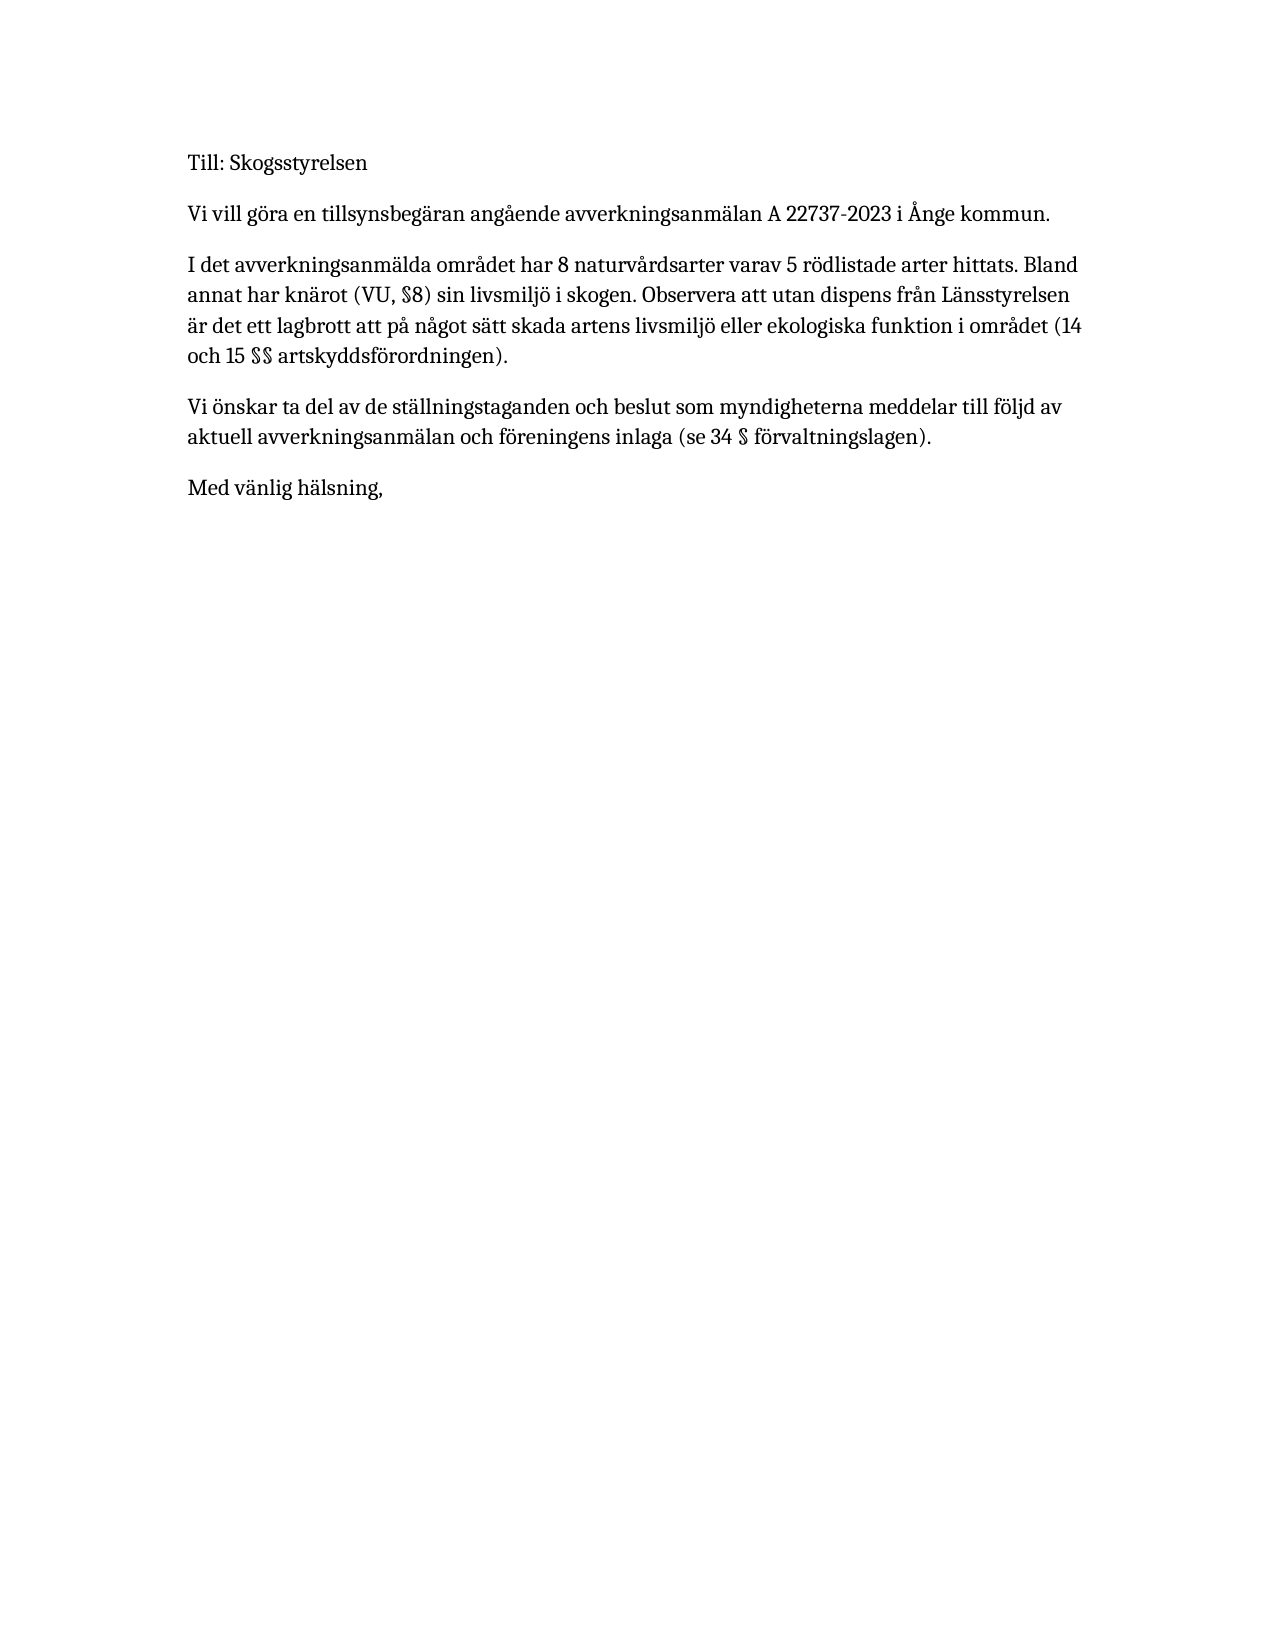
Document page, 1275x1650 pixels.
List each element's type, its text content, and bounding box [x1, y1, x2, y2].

text Med vänlig hälsning, [187, 475, 1087, 532]
text Vi vill göra en tillsynsbegäran angående avverkningsanmälan A 22737-2023 i Ånge kommun. [187, 201, 1087, 227]
text Till: Skogsstyrelsen [187, 150, 1087, 176]
text Vi önskar ta del av de ställningstaganden och beslut som myndigheterna meddelar till följd av aktuell avverkningsanmälan och föreningens inlaga (se 34 § förvaltningslagen). [187, 394, 1087, 450]
text I det avverkningsanmälda området har 8 naturvårdsarter varav 5 rödlistade arter hittats. Bland annat har knärot (VU, §8) sin livsmiljö i skogen. Observera att utan dispens från Länsstyrelsen är det ett lagbrott att på något sätt skada artens livsmiljö eller ekologiska funktion i området (14 och 15 §§ artskyddsförordningen). [187, 252, 1087, 369]
